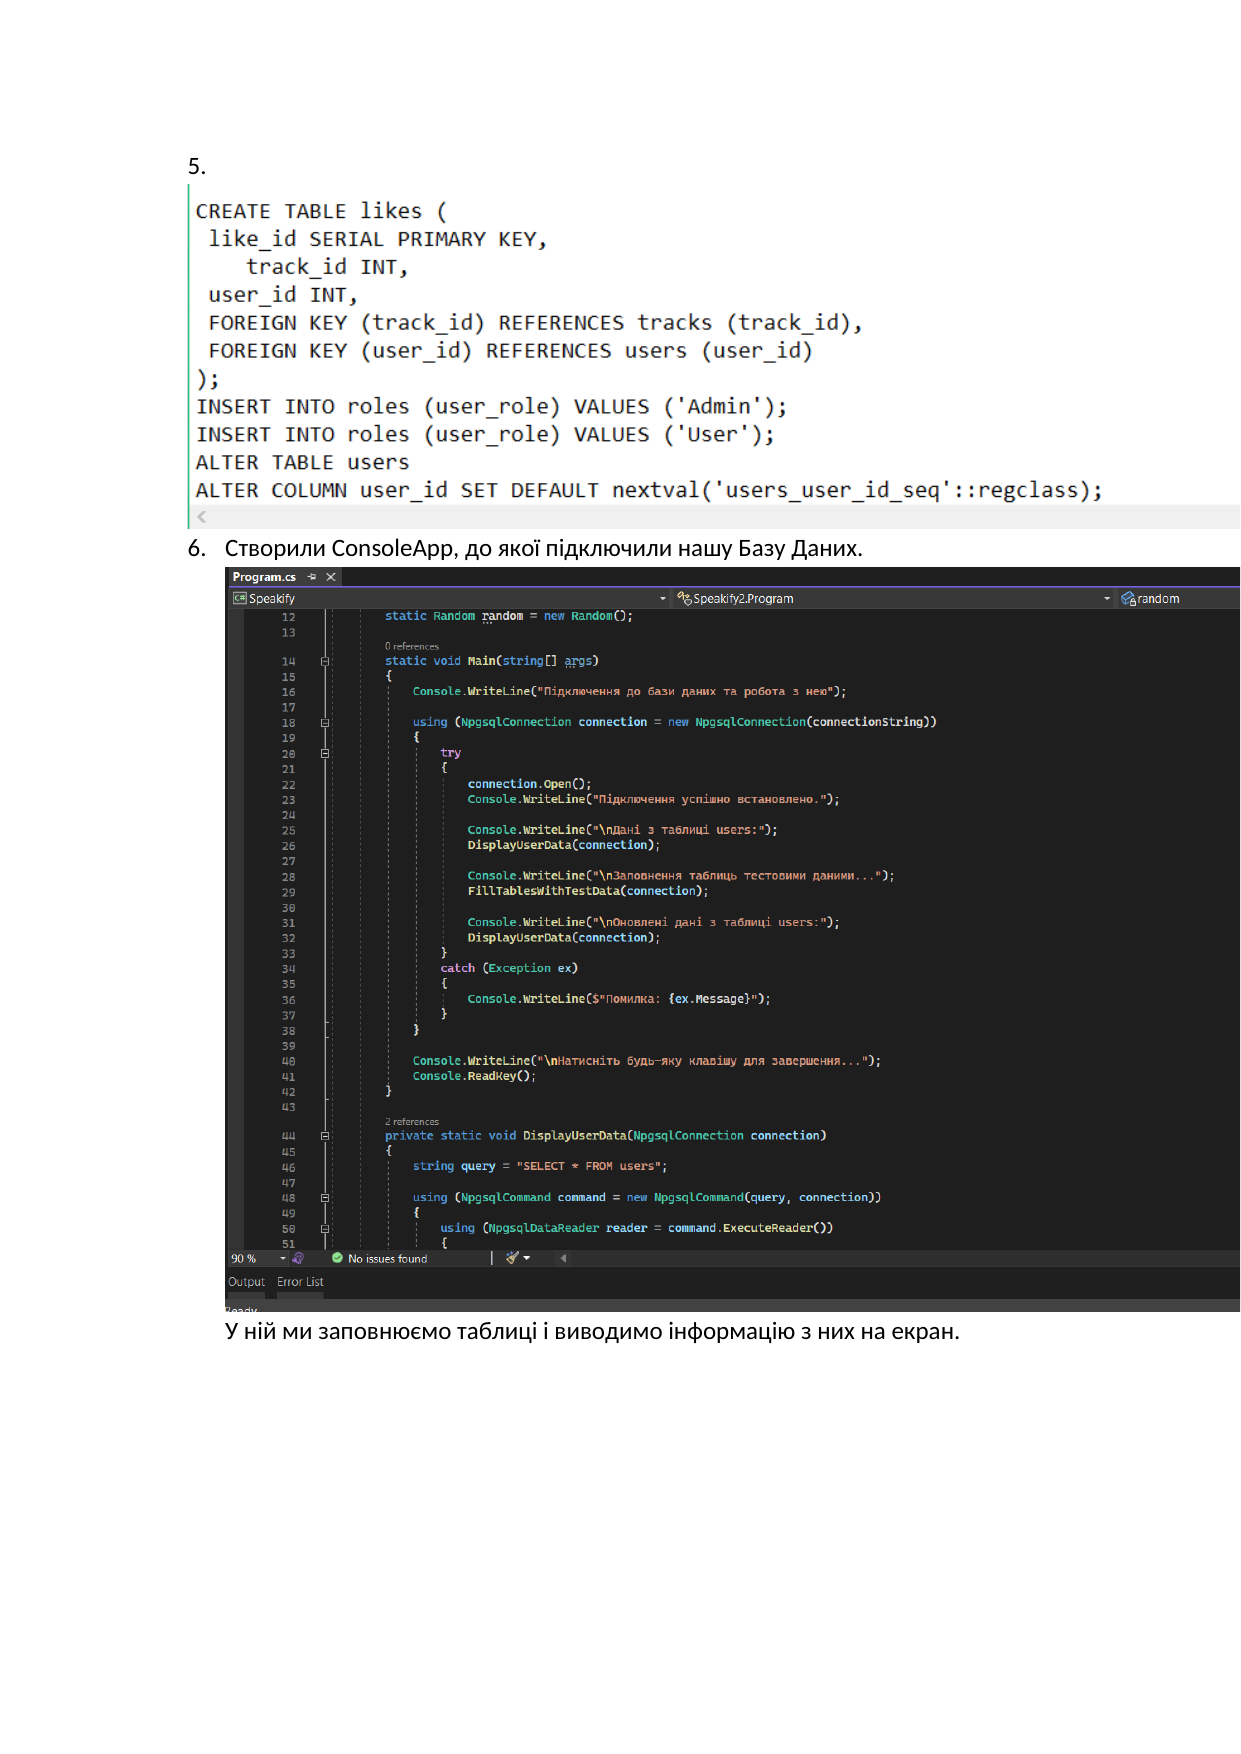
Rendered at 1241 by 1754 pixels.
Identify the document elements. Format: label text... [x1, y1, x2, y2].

picture [187, 184, 1241, 529]
picture [225, 567, 1241, 1312]
text У ній ми заповнюємо таблиці і виводимо інформацію з них на екран. [225, 1315, 1090, 1346]
list Створили ConsoleApp, до якої підключили нашу Базу Даних. [187, 532, 1090, 563]
